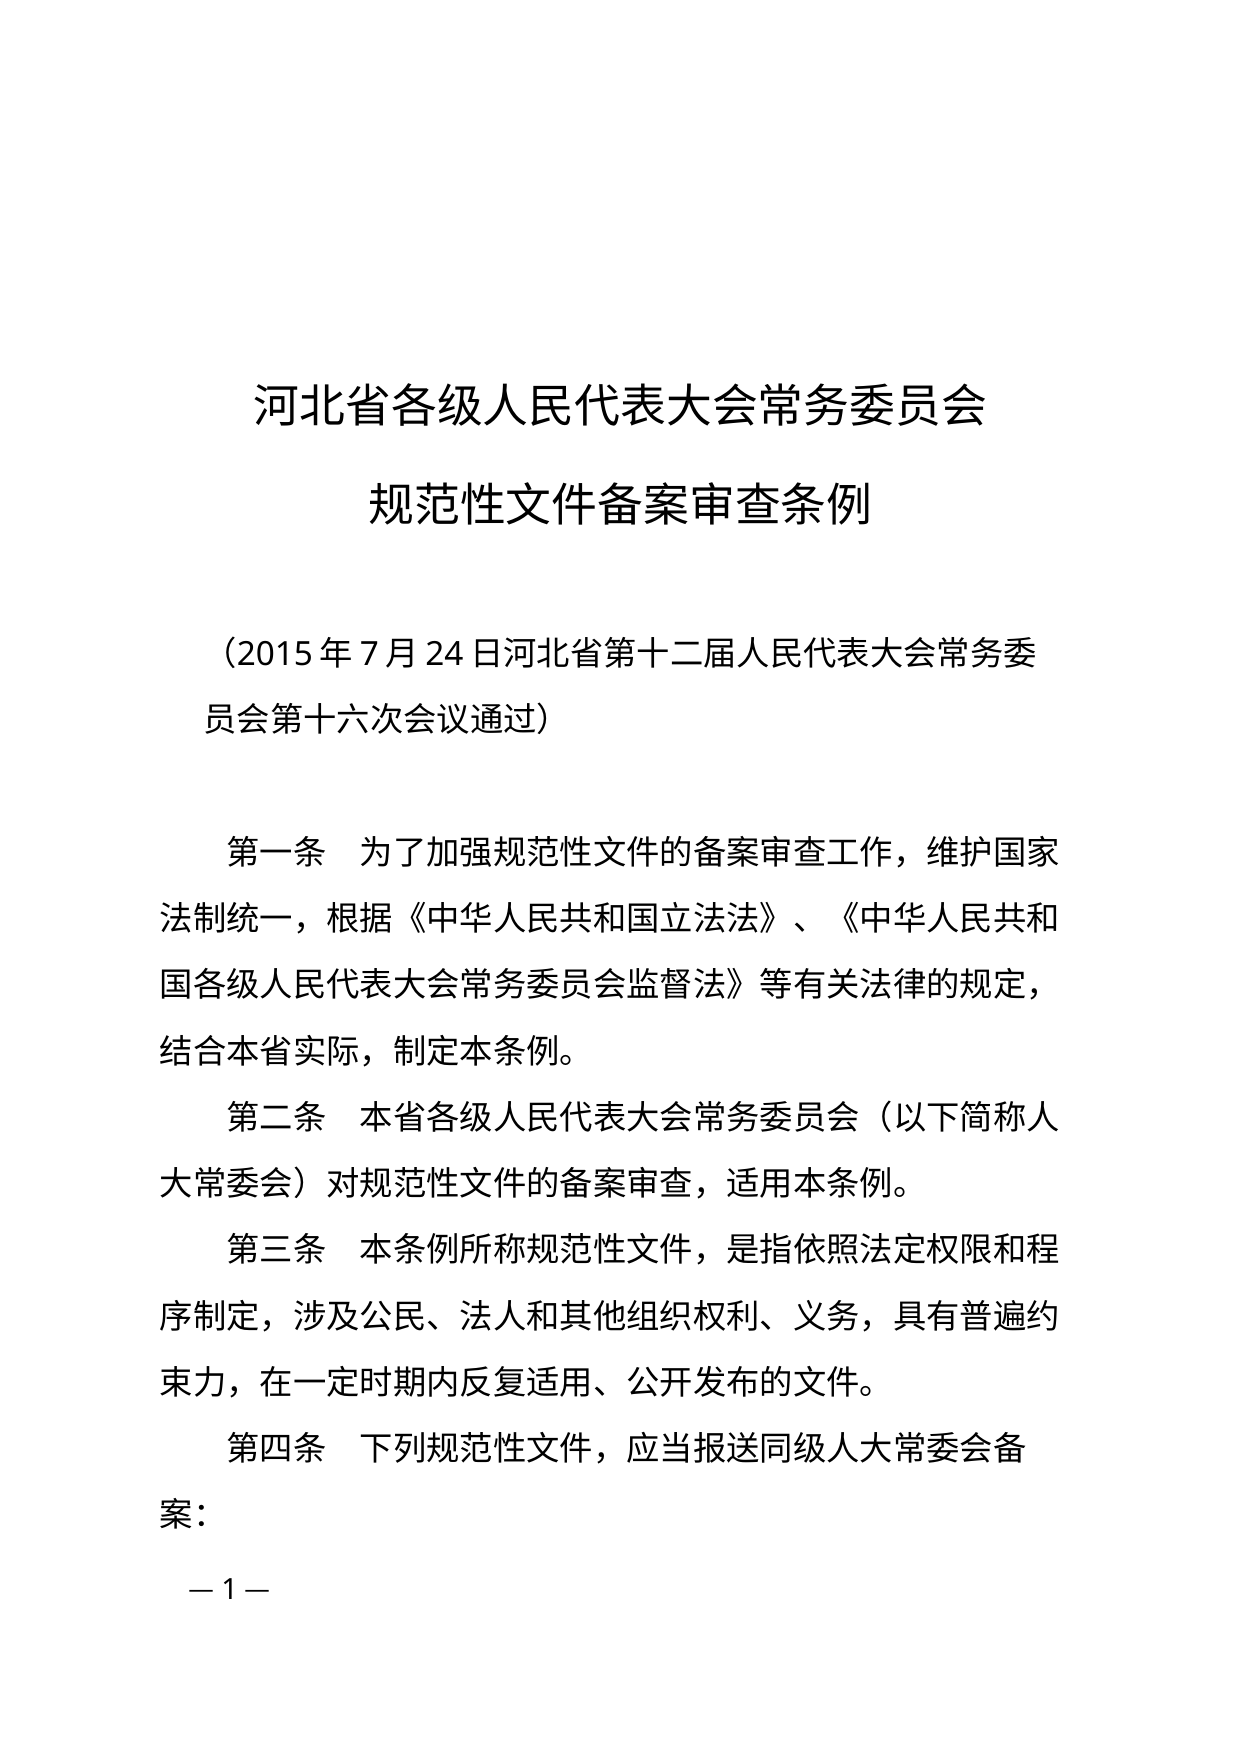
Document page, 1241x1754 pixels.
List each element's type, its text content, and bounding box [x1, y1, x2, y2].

text （2015年7月24日河北省第十二届人民代表大会常务委员会第十六次会议通过） [203, 618, 1037, 750]
text 第四条 下列规范性文件，应当报送同级人大常委会备案： [159, 1413, 1081, 1545]
text 第三条 本条例所称规范性文件，是指依照法定权限和程序制定，涉及公民、法人和其他组织权利、义务，具有普遍约束力，在一定时期内反复适用、公开发布的文件。 [159, 1214, 1081, 1413]
text 河北省各级人民代表大会常务委员会 [159, 353, 1081, 452]
text 规范性文件备案审查条例 [159, 452, 1081, 552]
text 第一条 为了加强规范性文件的备案审查工作，维护国家法制统一，根据《中华人民共和国立法法》、《中华人民共和国各级人民代表大会常务委员会监督法》等有关法律的规定，结合本省实际，制定本条例。 [159, 817, 1081, 1082]
text 第二条 本省各级人民代表大会常务委员会（以下简称人大常委会）对规范性文件的备案审查，适用本条例。 [159, 1082, 1081, 1214]
